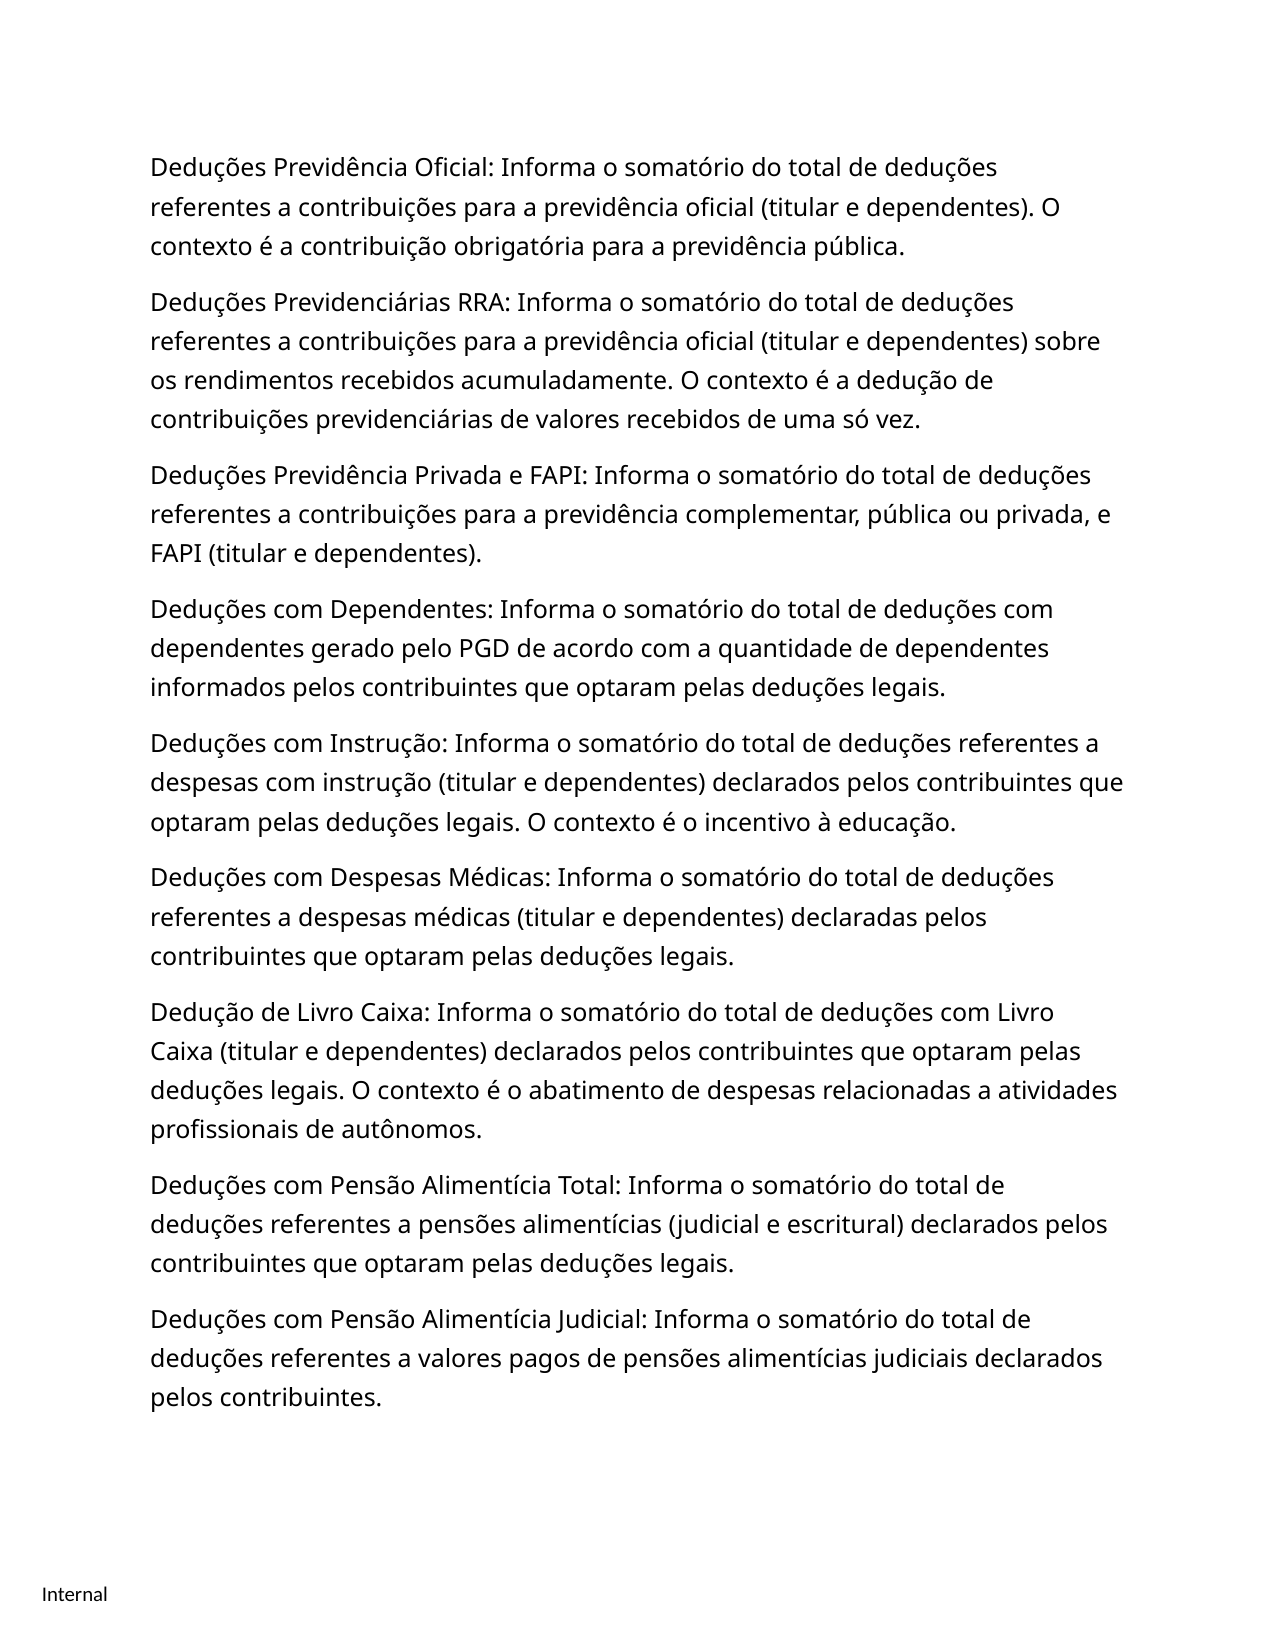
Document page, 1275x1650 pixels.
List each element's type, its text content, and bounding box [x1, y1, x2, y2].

text Deduções com Pensão Alimentícia Judicial: Informa o somatório do total de deduções referentes a valores pagos de pensões alimentícias judiciais declarados pelos contribuintes. [150, 1302, 1125, 1414]
text Deduções Previdenciárias RRA: Informa o somatório do total de deduções referentes a contribuições para a previdência oficial (titular e dependentes) sobre os rendimentos recebidos acumuladamente. O contexto é a dedução de contribuições previdenciárias de valores recebidos de uma só vez. [150, 284, 1125, 436]
text Deduções com Dependentes: Informa o somatório do total de deduções com dependentes gerado pelo PGD de acordo com a quantidade de dependentes informados pelos contribuintes que optaram pelas deduções legais. [150, 592, 1125, 704]
text Deduções Previdência Oficial: Informa o somatório do total de deduções referentes a contribuições para a previdência oficial (titular e dependentes). O contexto é a contribuição obrigatória para a previdência pública. [150, 150, 1125, 262]
text Deduções com Pensão Alimentícia Total: Informa o somatório do total de deduções referentes a pensões alimentícias (judicial e escritural) declarados pelos contribuintes que optaram pelas deduções legais. [150, 1167, 1125, 1280]
text Deduções Previdência Privada e FAPI: Informa o somatório do total de deduções referentes a contribuições para a previdência complementar, pública ou privada, e FAPI (titular e dependentes). [150, 457, 1125, 570]
text Dedução de Livro Caixa: Informa o somatório do total de deduções com Livro Caixa (titular e dependentes) declarados pelos contribuintes que optaram pelas deduções legais. O contexto é o abatimento de despesas relacionadas a atividades profissionais de autônomos. [150, 994, 1125, 1146]
text Deduções com Instrução: Informa o somatório do total de deduções referentes a despesas com instrução (titular e dependentes) declarados pelos contribuintes que optaram pelas deduções legais. O contexto é o incentivo à educação. [150, 726, 1125, 838]
text Deduções com Despesas Médicas: Informa o somatório do total de deduções referentes a despesas médicas (titular e dependentes) declaradas pelos contribuintes que optaram pelas deduções legais. [150, 860, 1125, 972]
